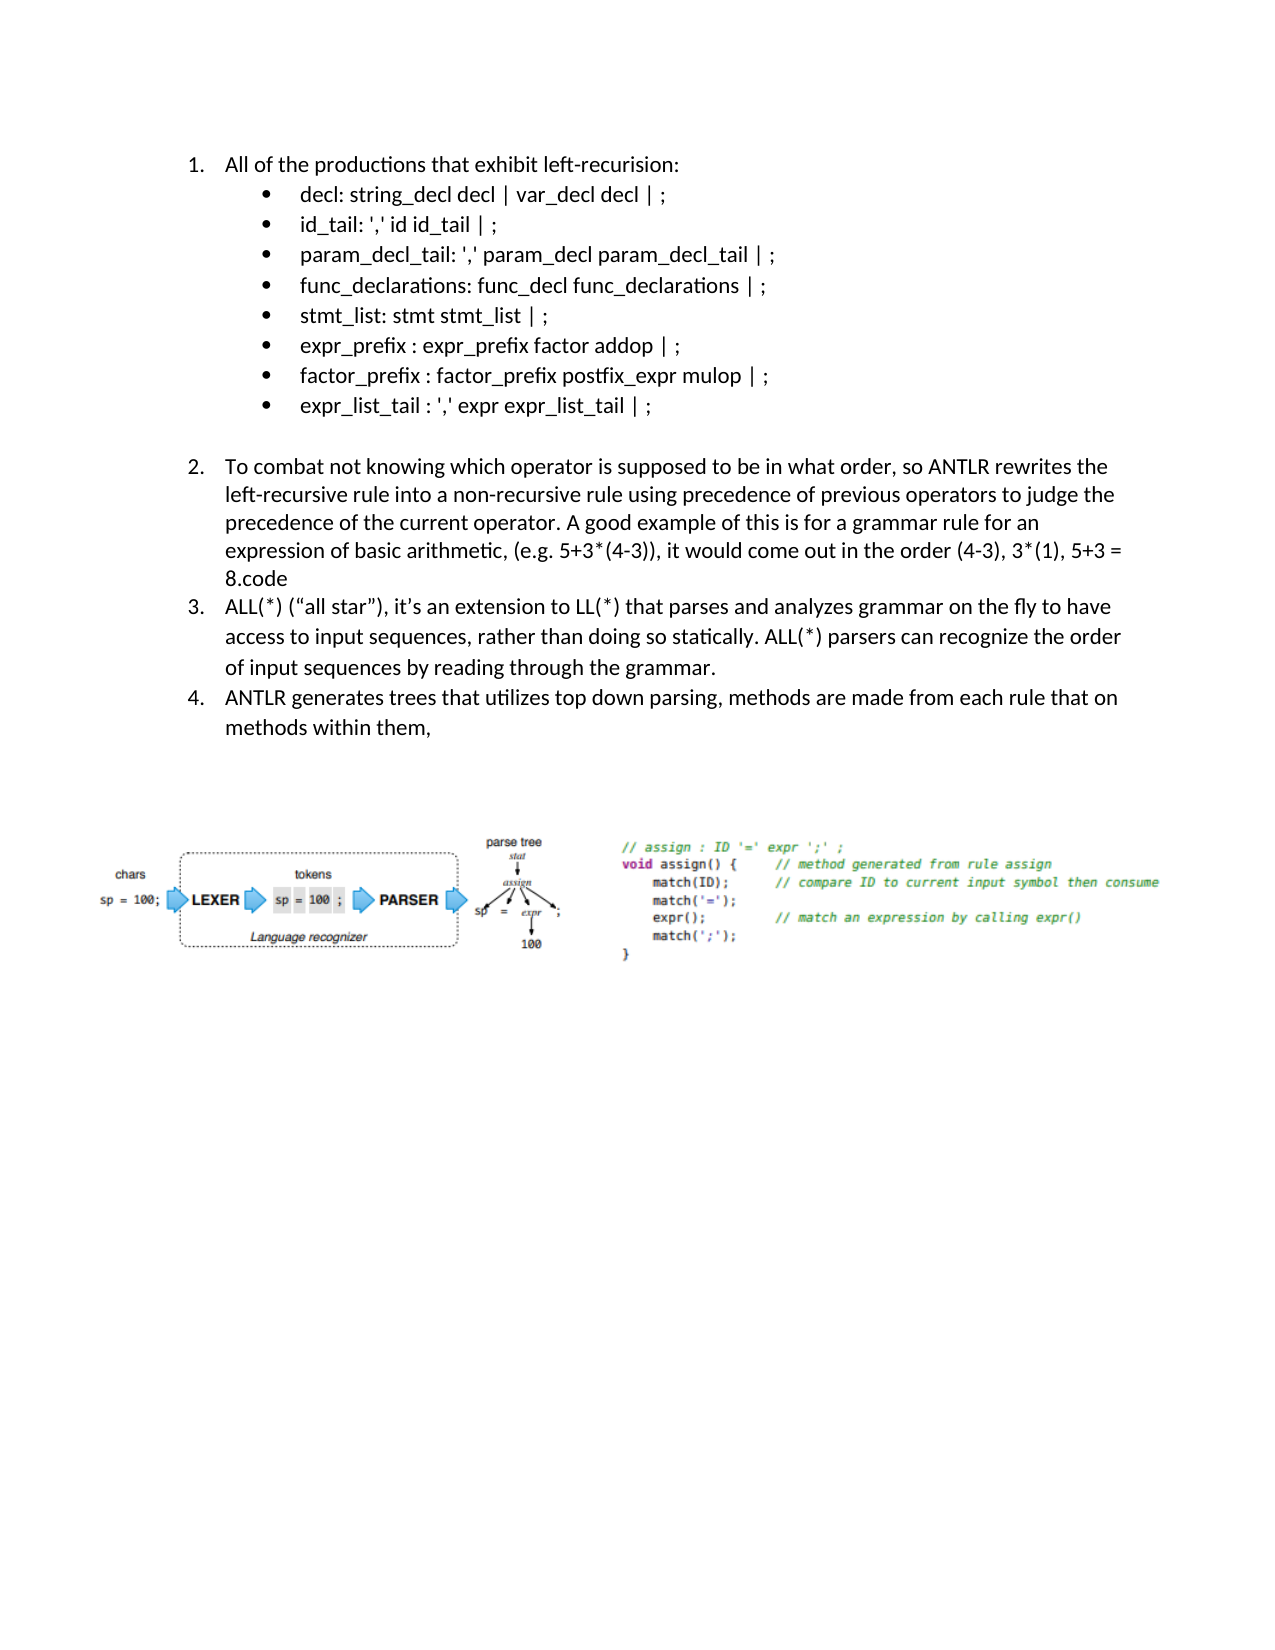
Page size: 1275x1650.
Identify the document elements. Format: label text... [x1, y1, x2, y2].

list stmt_list: stmt stmt_list | ; [262, 301, 1125, 329]
list expr_list_tail : ',' expr expr_list_tail | ; [262, 392, 1125, 420]
list factor_prefix : factor_prefix postfix_expr mulop | ; [262, 361, 1125, 389]
list All of the productions that exhibit left-recurision: [187, 150, 1125, 178]
list expr_prefix : expr_prefix factor addop | ; [262, 331, 1125, 359]
picture [48, 803, 1196, 982]
list ALL(*) (“all star”), it’s an extension to LL(*) that parses and analyzes grammar on the fly to have access to input sequences, rather than doing so statically. ALL(*) parsers can recognize the order of input sequences by reading through the grammar. [187, 592, 1125, 681]
list id_tail: ',' id id_tail | ; [262, 210, 1125, 238]
list decl: string_decl decl | var_decl decl | ; [262, 180, 1125, 208]
list func_declarations: func_decl func_declarations | ; [262, 271, 1125, 299]
list param_decl_tail: ',' param_decl param_decl_tail | ; [262, 241, 1125, 269]
list ANTLR generates trees that utilizes top down parsing, methods are made from each rule that on methods within them, [187, 683, 1125, 741]
list To combat not knowing which operator is supposed to be in what order, so ANTLR rewrites the left-recursive rule into a non-recursive rule using precedence of previous operators to judge the precedence of the current operator. A good example of this is for a grammar rule for an expression of basic arithmetic, (e.g. 5+3*(4-3)), it would come out in the order (4-3), 3*(1), 5+3 = 8.code [187, 452, 1125, 592]
